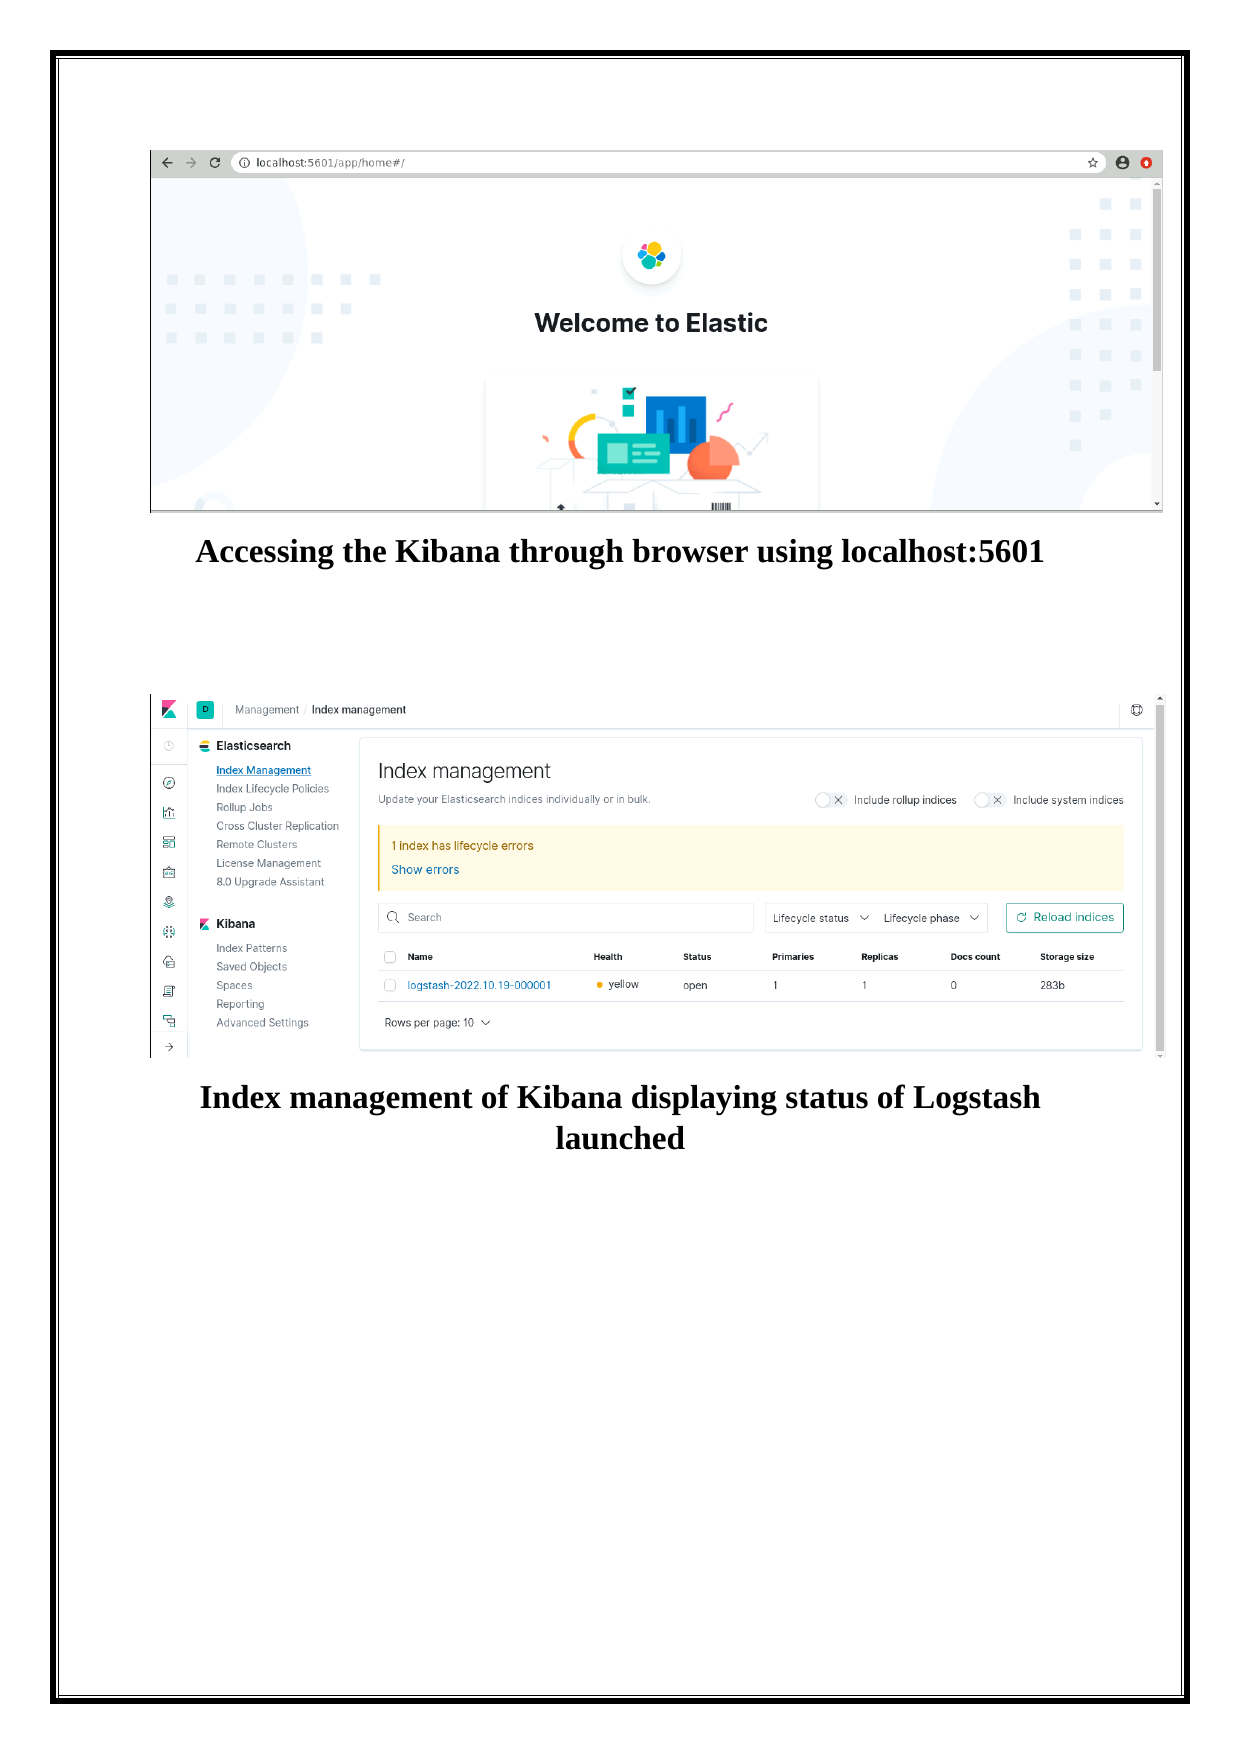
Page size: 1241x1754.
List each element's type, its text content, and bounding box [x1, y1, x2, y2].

picture [150, 694, 1166, 1058]
text Accessing the Kibana through browser using localhost:5601 [150, 531, 1090, 570]
picture [150, 150, 1163, 513]
text Index management of Kibana displaying status of Logstash launched [150, 1077, 1090, 1157]
